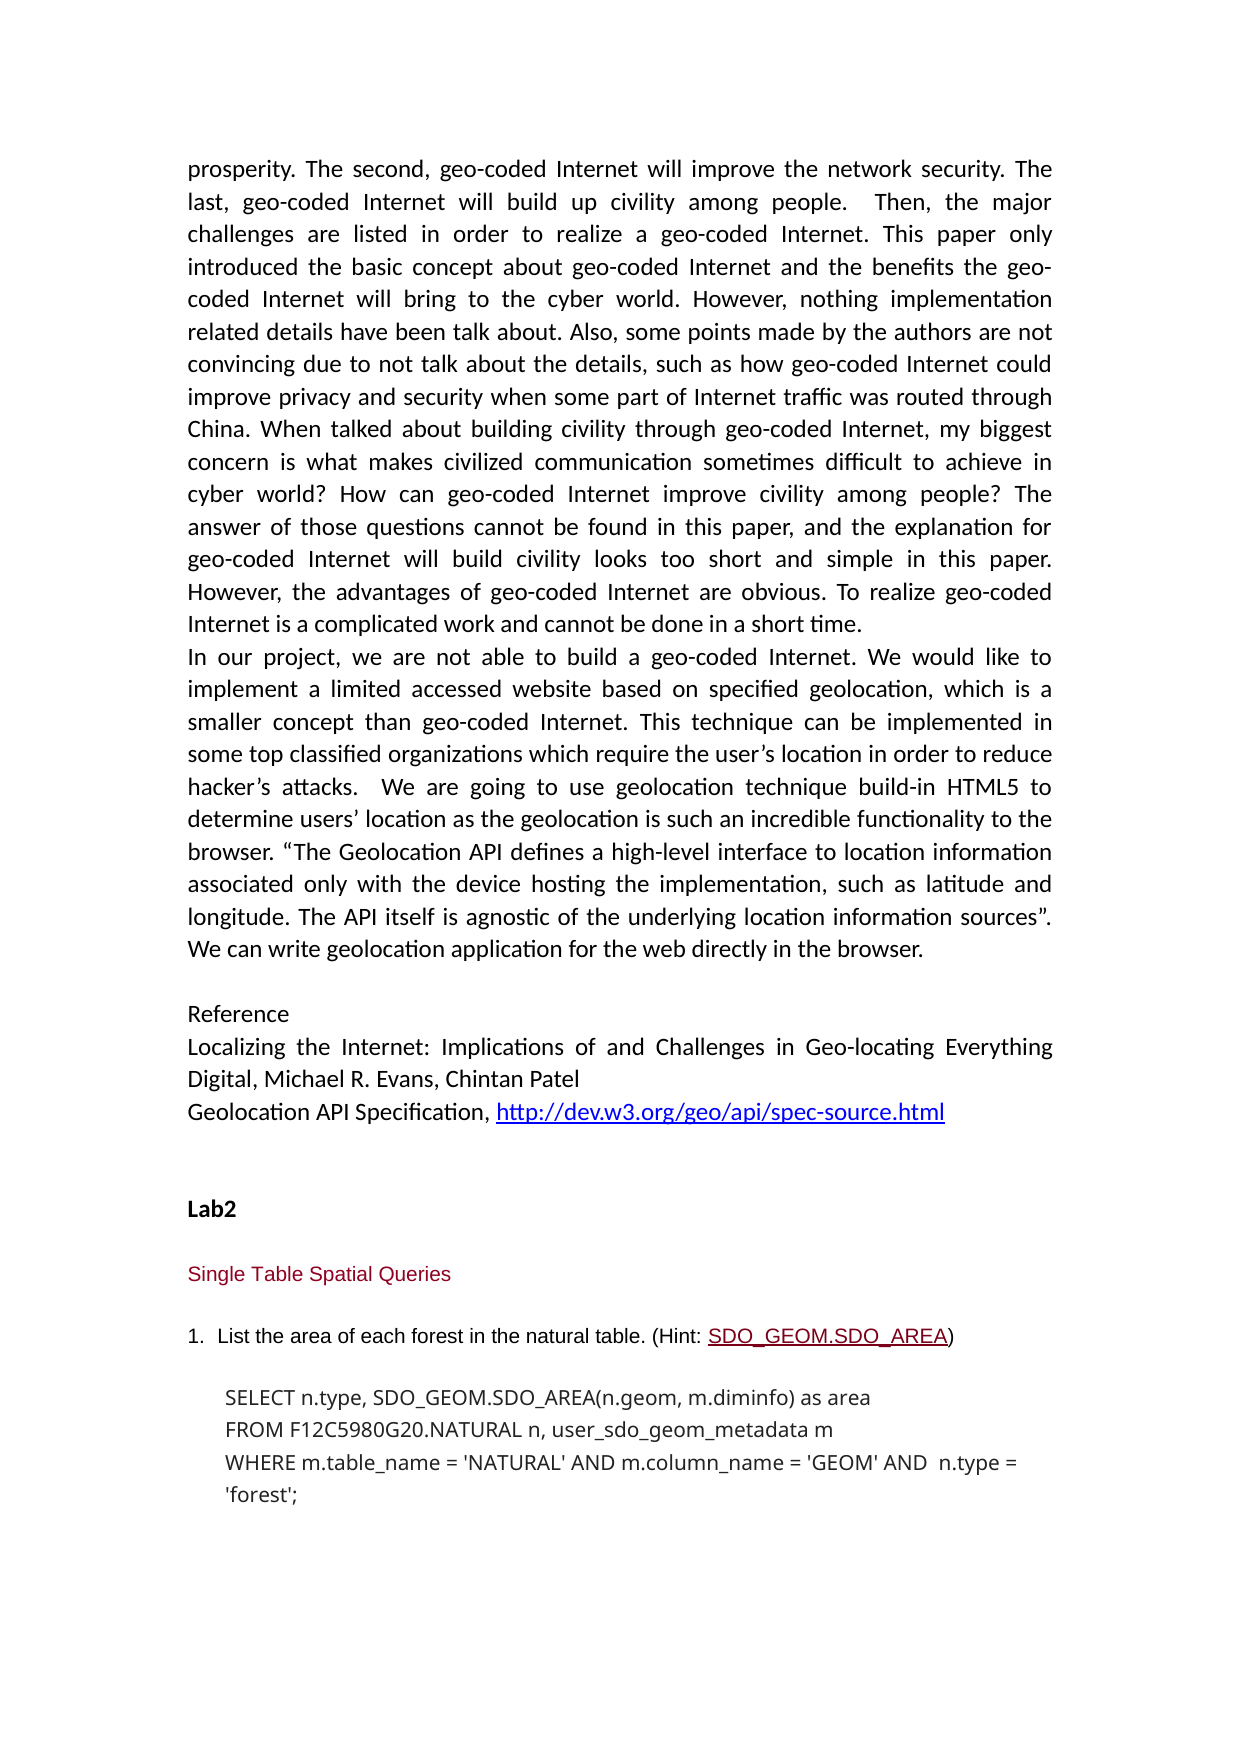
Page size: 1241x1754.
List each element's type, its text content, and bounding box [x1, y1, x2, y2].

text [187, 152, 1053, 640]
text FROM F12C5980G20.NATURAL n, user_sdo_geom_metadata m [225, 1413, 1053, 1446]
text Geolocation API Specification, http://dev.w3.org/geo/api/spec-source.html [187, 1095, 1053, 1127]
text Reference [187, 997, 1053, 1030]
text SELECT n.type, SDO_GEOM.SDO_AREA(n.geom, m.diminfo) as area [225, 1381, 1053, 1413]
text Lab2 [187, 1192, 1053, 1225]
list List the area of each forest in the natural table. (Hint: SDO_GEOM.SDO_AREA) [187, 1319, 1037, 1352]
text WHERE m.table_name = 'NATURAL' AND m.column_name = 'GEOM' AND n.type = 'forest'; [225, 1446, 1053, 1511]
text In our project, we are not able to build a geo-coded Internet. We would like to implement a limited accessed website based on specified geolocation, which is a smaller concept than geo-coded Internet. This technique can be implemented in some top classified organizations which require the user’s location in order to reduce hacker’s attacks. We are going to use geolocation technique build-in HTML5 to determine users’ location as the geolocation is such an incredible functionality to the browser. “The Geolocation API defines a high-level interface to location information associated only with the device hosting the implementation, such as latitude and longitude. The API itself is agnostic of the underlying location information sources”. We can write geolocation application for the web directly in the browser. [187, 640, 1053, 965]
text Single Table Spatial Queries [187, 1257, 1053, 1290]
text Localizing the Internet: Implications of and Challenges in Geo-locating Everything Digital, Michael R. Evans, Chintan Patel [187, 1030, 1053, 1095]
